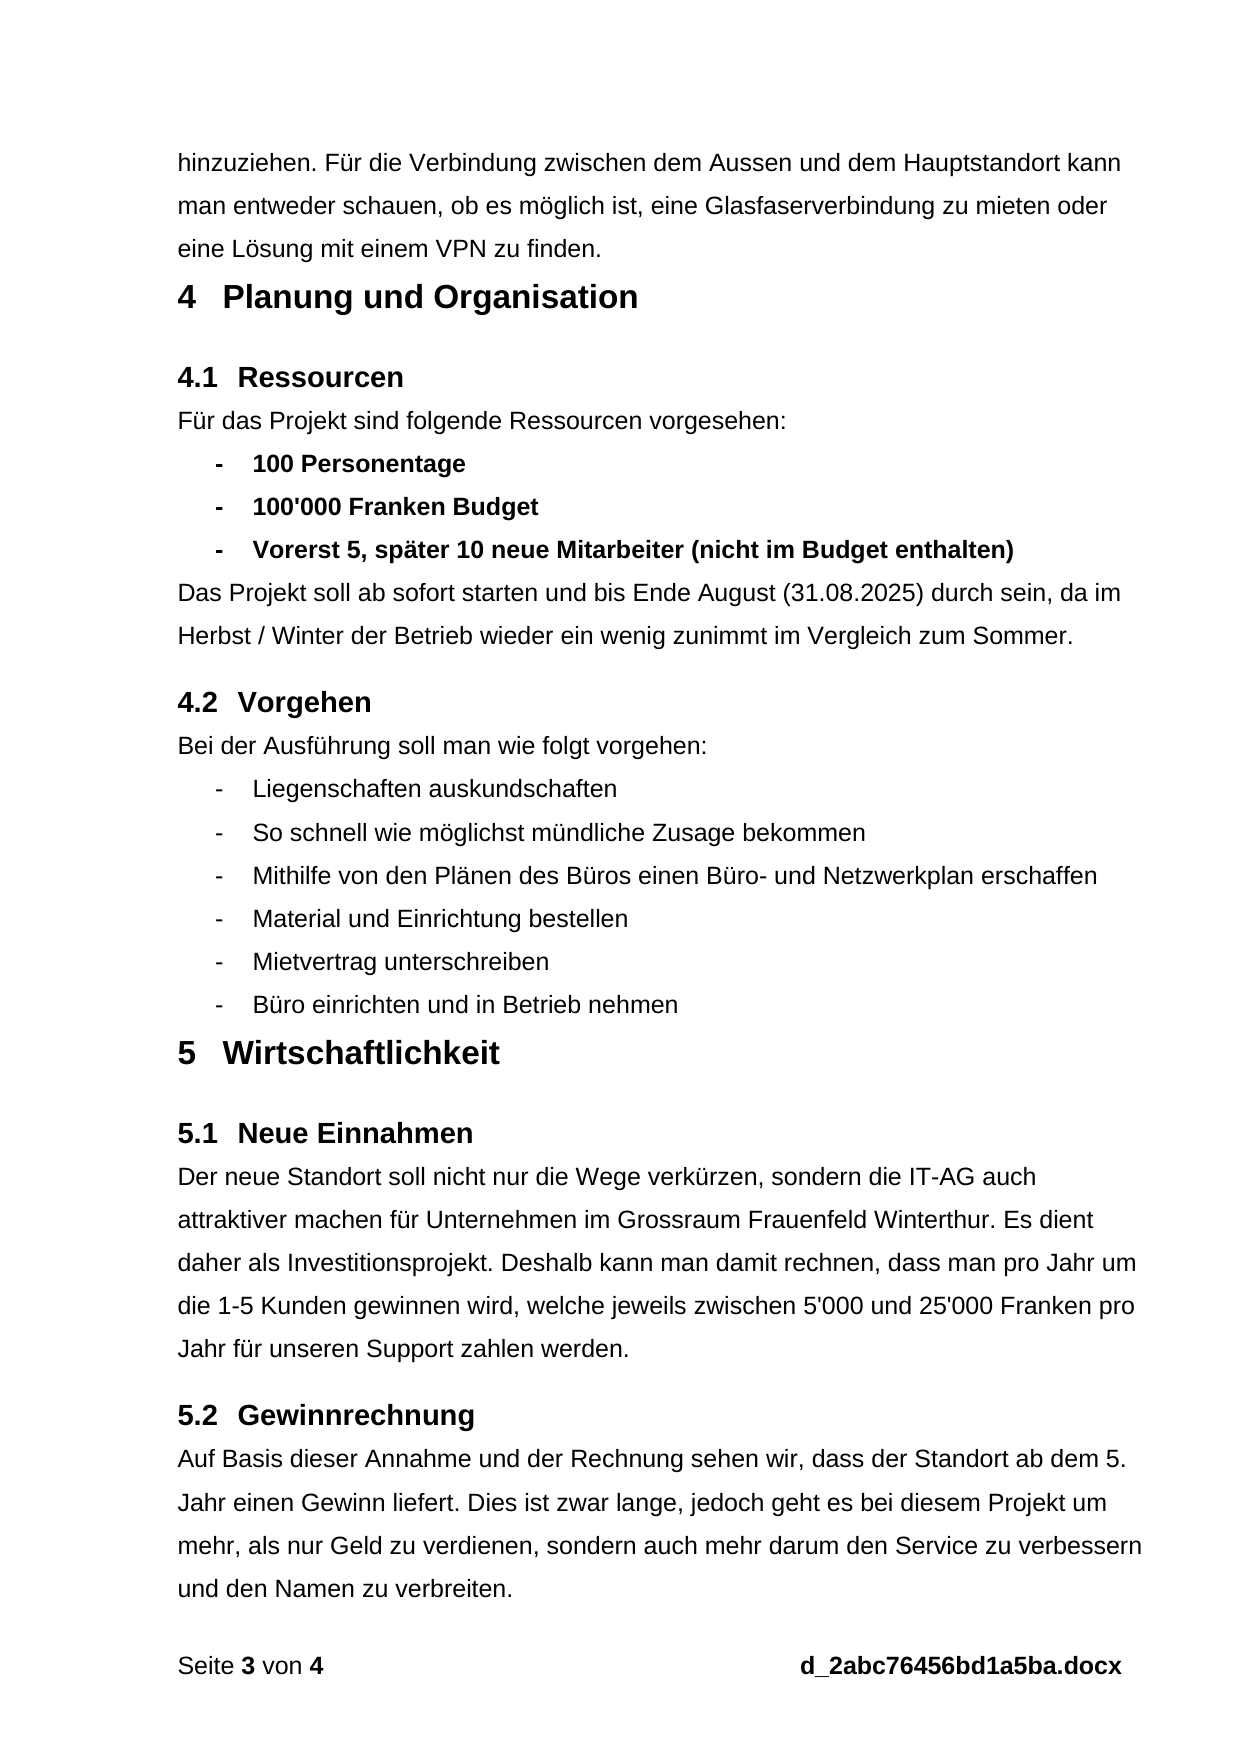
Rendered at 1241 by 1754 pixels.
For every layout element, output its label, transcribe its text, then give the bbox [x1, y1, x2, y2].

list 100 Personentage [215, 449, 1152, 478]
list Material und Einrichtung bestellen [215, 904, 1152, 933]
list Büro einrichten und in Betrieb nehmen [215, 990, 1152, 1019]
subtitle Vorgehen [177, 685, 1152, 719]
subtitle Neue Einnahmen [177, 1116, 1152, 1149]
subtitle Gewinnrechnung [177, 1398, 1152, 1432]
subtitle Wirtschaftlichkeit [177, 1033, 1152, 1072]
subtitle Ressourcen [177, 360, 1152, 393]
text Für das Projekt sind folgende Ressourcen vorgesehen: [177, 406, 1152, 434]
list Vorerst 5, später 10 neue Mitarbeiter (nicht im Budget enthalten) [215, 535, 1152, 564]
list 100'000 Franken Budget [215, 492, 1152, 521]
text Auf Basis dieser Annahme und der Rechnung sehen wir, dass der Standort ab dem 5. Jahr einen Gewinn liefert. Dies ist zwar lange, jedoch geht es bei diesem Projekt um mehr, als nur Geld zu verdienen, sondern auch mehr darum den Service zu verbessern und den Namen zu verbreiten. [177, 1444, 1152, 1602]
list Mietvertrag unterschreiben [215, 947, 1152, 976]
list Mithilfe von den Plänen des Büros einen Büro- und Netzwerkplan erschaffen [215, 861, 1152, 889]
list Liegenschaften auskundschaften [215, 774, 1152, 803]
list So schnell wie möglichst mündliche Zusage bekommen [215, 818, 1152, 846]
text Das Projekt soll ab sofort starten und bis Ende August (31.08.2025) durch sein, da im Herbst / Winter der Betrieb wieder ein wenig zunimmt im Vergleich zum Sommer. [177, 578, 1152, 650]
subtitle Planung und Organisation [177, 277, 1152, 316]
text Bei der Ausführung soll man wie folgt vorgehen: [177, 731, 1152, 760]
text Der neue Standort soll nicht nur die Wege verkürzen, sondern die IT-AG auch attraktiver machen für Unternehmen im Grossraum Frauenfeld Winterthur. Es dient daher als Investitionsprojekt. Deshalb kann man damit rechnen, dass man pro Jahr um die 1-5 Kunden gewinnen wird, welche jeweils zwischen 5'000 und 25'000 Franken pro Jahr für unseren Support zahlen werden. [177, 1162, 1152, 1363]
